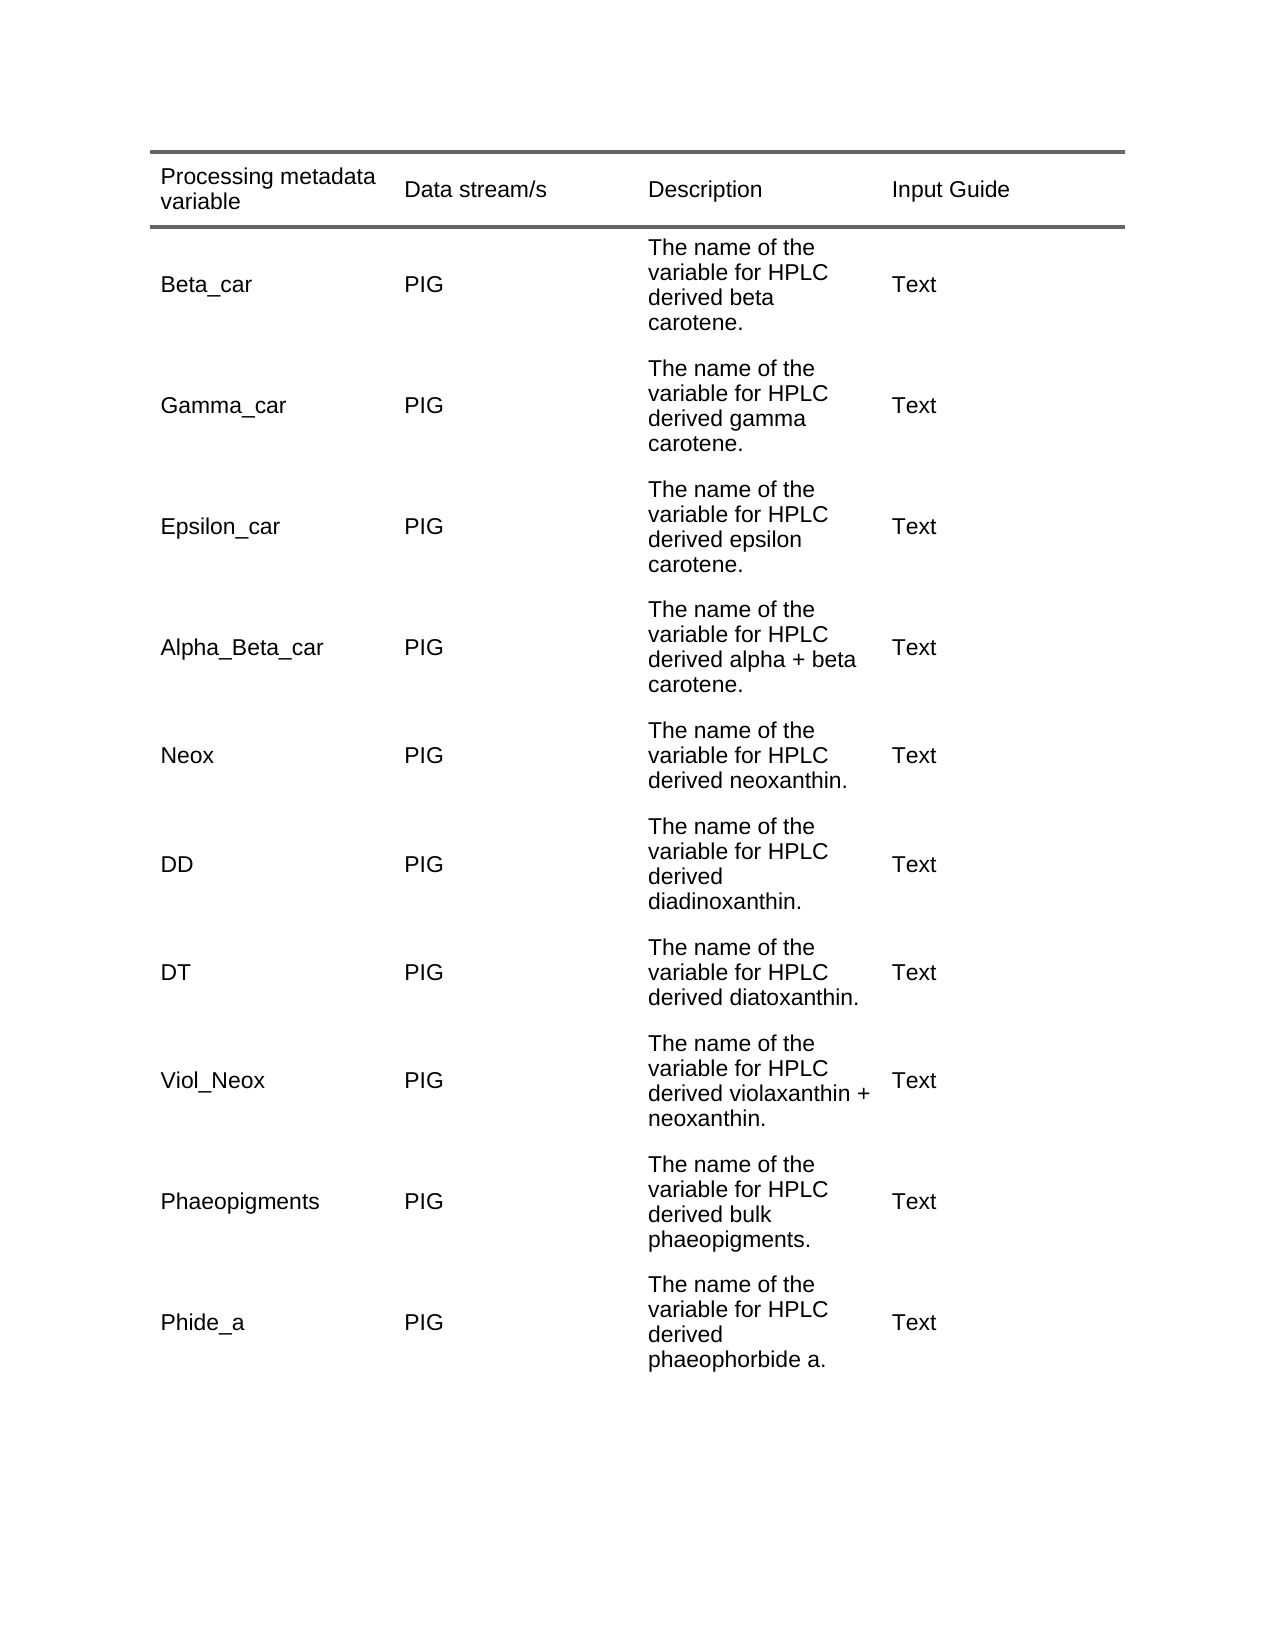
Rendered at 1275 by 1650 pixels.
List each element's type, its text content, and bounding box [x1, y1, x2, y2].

table_cell Text [881, 1142, 1125, 1262]
table_cell PIG [394, 588, 637, 708]
table_cell The name of the variable for HPLC derived epsilon carotene. [638, 467, 881, 587]
table_cell Text [881, 588, 1125, 708]
table_cell DD [150, 804, 394, 925]
table_cell PIG [394, 925, 637, 1021]
table_cell Text [881, 708, 1125, 804]
table_cell Text [881, 804, 1125, 925]
table_cell Text [881, 1021, 1125, 1142]
table_cell Text [881, 925, 1125, 1021]
table_cell The name of the variable for HPLC derived alpha + beta carotene. [638, 588, 881, 708]
table_cell Gamma_car [150, 346, 394, 467]
table_cell The name of the variable for HPLC derived phaeophorbide a. [638, 1263, 881, 1383]
table_cell Beta_car [150, 229, 394, 346]
table_cell The name of the variable for HPLC derived beta carotene. [638, 229, 881, 346]
table_cell PIG [394, 708, 637, 804]
table_cell Text [881, 346, 1125, 467]
table_header Description [638, 154, 881, 225]
table_cell Epsilon_car [150, 467, 394, 587]
table_cell Viol_Neox [150, 1021, 394, 1142]
table_cell The name of the variable for HPLC derived bulk phaeopigments. [638, 1142, 881, 1262]
table_cell Text [881, 229, 1125, 346]
table_cell The name of the variable for HPLC derived gamma carotene. [638, 346, 881, 467]
table_header Processing metadata variable [150, 154, 394, 225]
table_cell PIG [394, 1142, 637, 1262]
table_cell Neox [150, 708, 394, 804]
table_cell Text [881, 1263, 1125, 1383]
table_header Input Guide [881, 154, 1125, 225]
table_cell The name of the variable for HPLC derived diatoxanthin. [638, 925, 881, 1021]
table_cell PIG [394, 804, 637, 925]
table_cell DT [150, 925, 394, 1021]
table_header Data stream/s [394, 154, 637, 225]
table_cell PIG [394, 1263, 637, 1383]
table_cell PIG [394, 1021, 637, 1142]
table_cell PIG [394, 229, 637, 346]
table_cell PIG [394, 346, 637, 467]
table_cell The name of the variable for HPLC derived diadinoxanthin. [638, 804, 881, 925]
table_cell Alpha_Beta_car [150, 588, 394, 708]
table_cell Phaeopigments [150, 1142, 394, 1262]
table_cell Phide_a [150, 1263, 394, 1383]
table_cell The name of the variable for HPLC derived neoxanthin. [638, 708, 881, 804]
table_cell Text [881, 467, 1125, 587]
table_cell PIG [394, 467, 637, 587]
table_cell The name of the variable for HPLC derived violaxanthin + neoxanthin. [638, 1021, 881, 1142]
